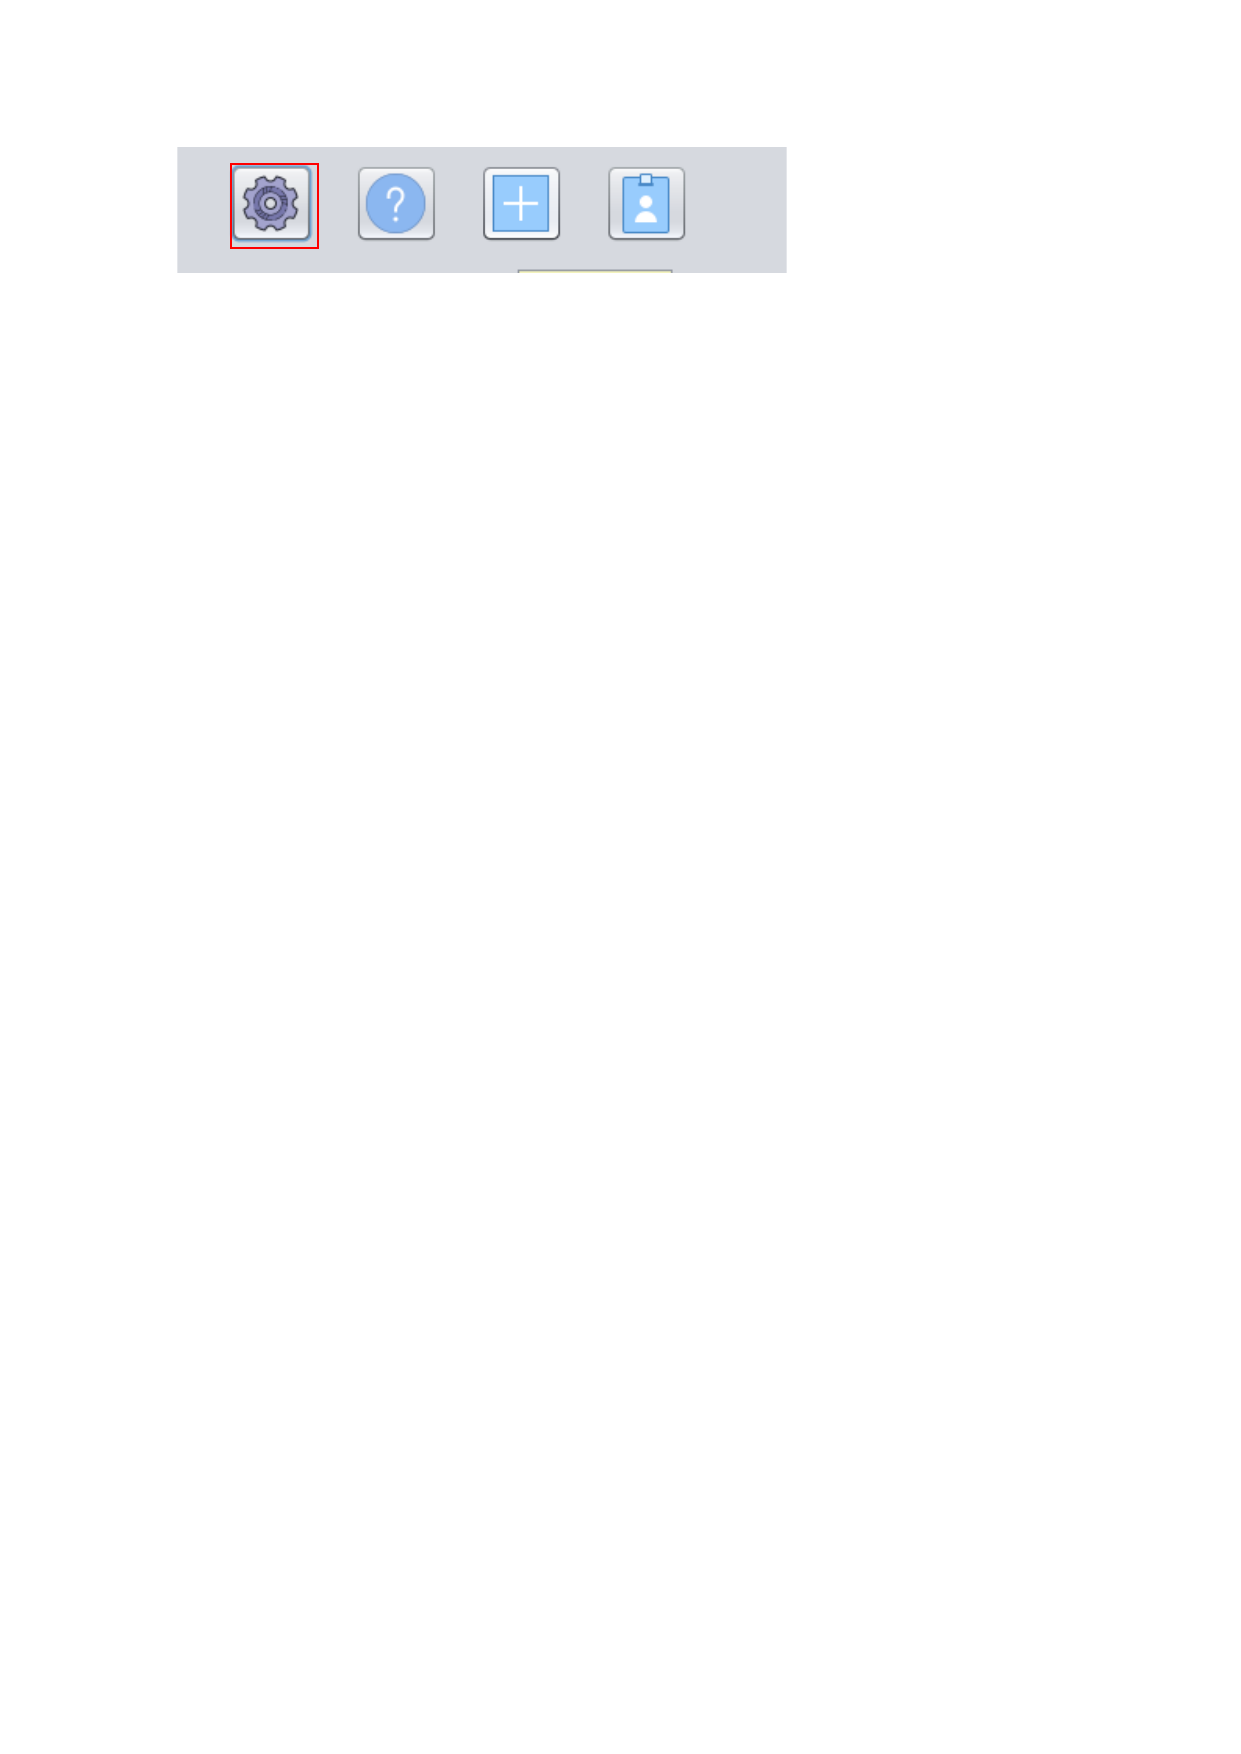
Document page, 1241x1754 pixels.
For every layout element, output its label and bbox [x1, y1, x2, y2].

picture [177, 147, 787, 273]
